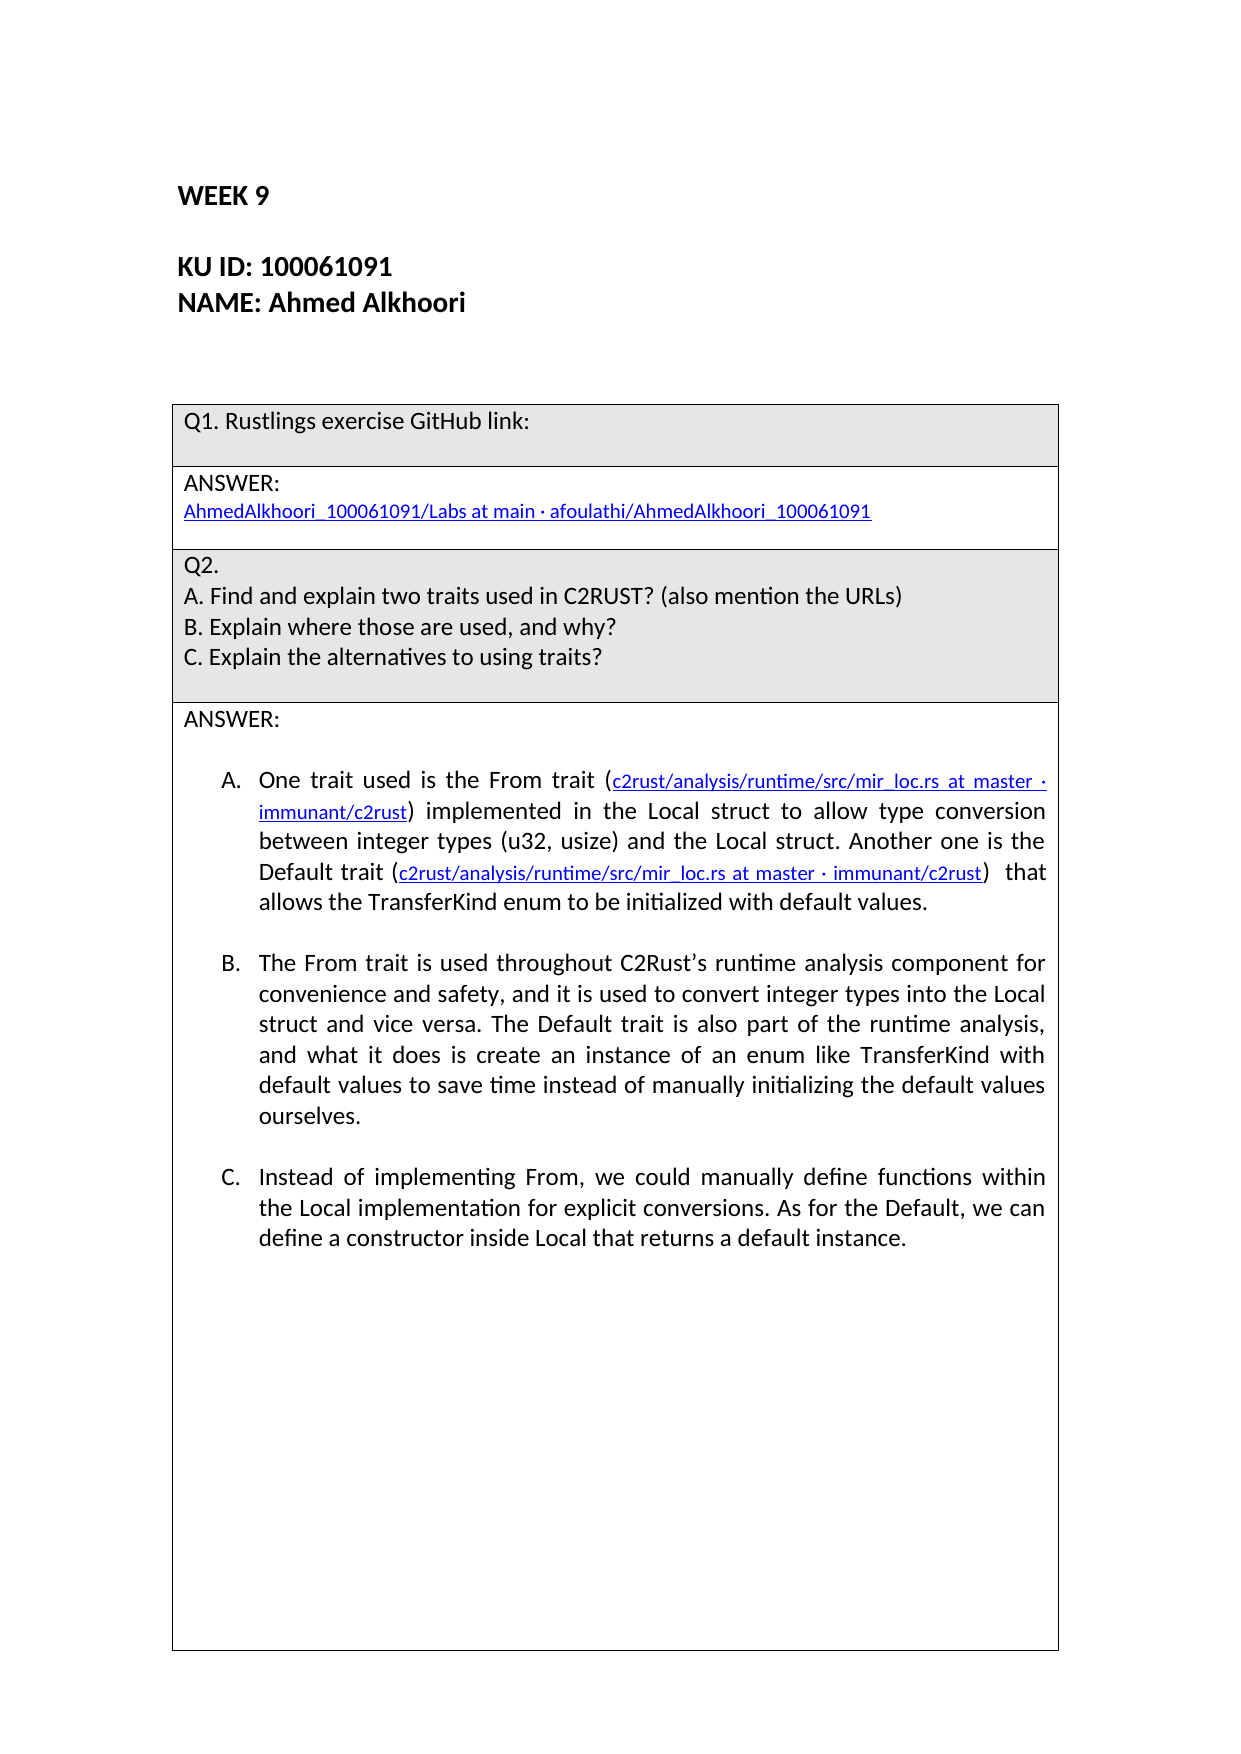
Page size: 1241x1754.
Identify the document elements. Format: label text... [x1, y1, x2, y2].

table_header Q1. Rustlings exercise GitHub link: [173, 405, 1058, 466]
table_cell ANSWER: One trait used is the From trait (c2rust/analysis/runtime/src/mir_loc.rs at master · immunant/c2rust) implemented in the Local struct to allow type conversion between integer types (u32, usize) and the Local struct. Another one is the Default trait (c2rust/analysis/runtime/src/mir_loc.rs at master · immunant/c2rust) that allows the TransferKind enum to be initialized with default values. The From trait is used throughout C2Rust’s runtime analysis component for convenience and safety, and it is used to convert integer types into the Local struct and vice versa. The Default trait is also part of the runtime analysis, and what it does is create an instance of an enum like TransferKind with default values to save time instead of manually initializing the default values ourselves. Instead of implementing From, we could manually define functions within the Local implementation for explicit conversions. As for the Default, we can define a constructor inside Local that returns a default instance. [173, 703, 1058, 1649]
text NAME: Ahmed Alkhoori [177, 284, 1063, 320]
table_cell ANSWER: AhmedAlkhoori_100061091/Labs at main · afoulathi/AhmedAlkhoori_100061091 [173, 467, 1058, 549]
text WEEK 9 [177, 177, 1063, 213]
text KU ID: 100061091 [177, 248, 1063, 284]
table_cell Q2. A. Find and explain two traits used in C2RUST? (also mention the URLs) B. Explain where those are used, and why? C. Explain the alternatives to using traits? [173, 550, 1058, 702]
